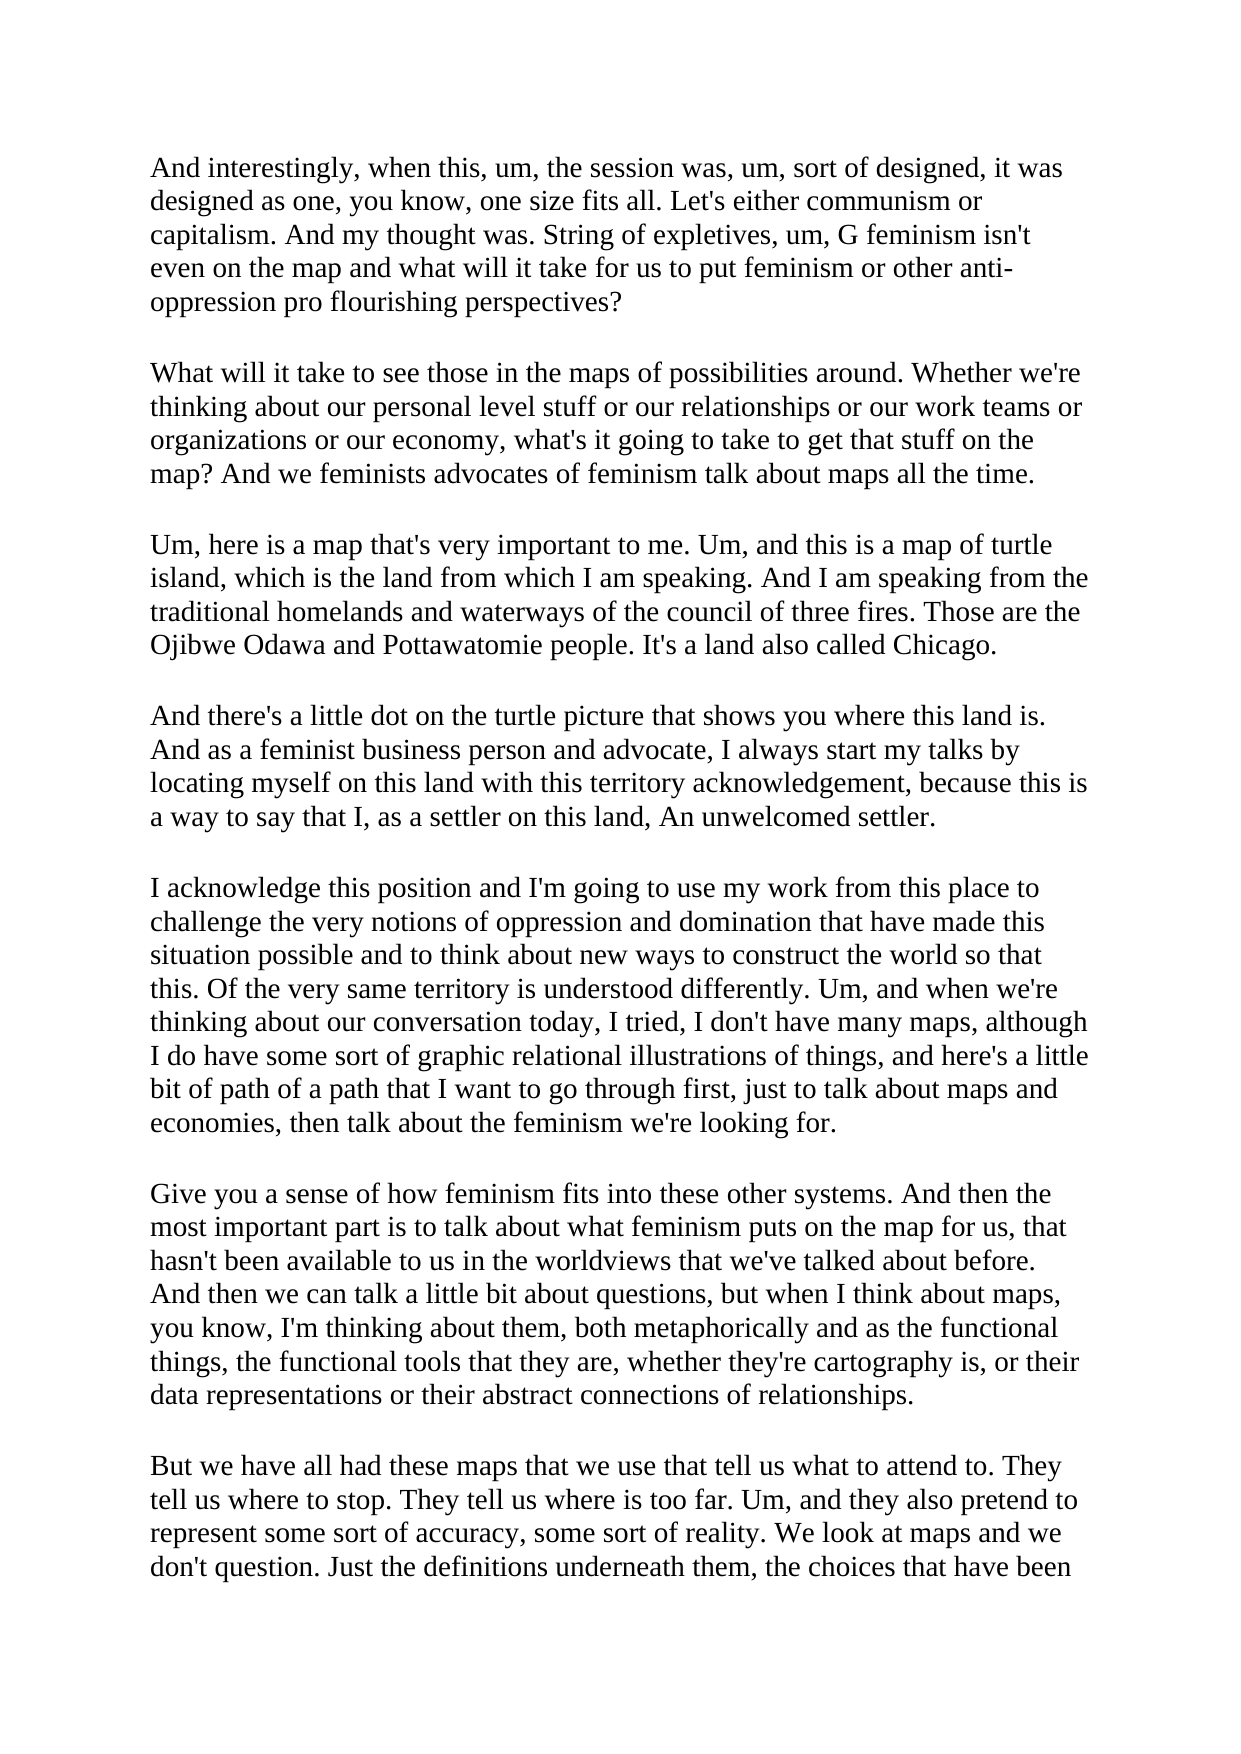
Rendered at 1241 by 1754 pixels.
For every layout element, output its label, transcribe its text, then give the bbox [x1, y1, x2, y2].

text Um, here is a map that's very important to me. Um, and this is a map of turtle island, which is the land from which I am speaking. And I am speaking from the traditional homelands and waterways of the council of three fires. Those are the Ojibwe Odawa and Pottawatomie people. It's a land also called Chicago. [150, 527, 1090, 661]
text What will it take to see those in the maps of possibilities around. Whether we're thinking about our personal level stuff or our relationships or our work teams or organizations or our economy, what's it going to take to get that stuff on the map? And we feminists advocates of feminism talk about maps all the time. [150, 355, 1090, 489]
text And interestingly, when this, um, the session was, um, sort of designed, it was designed as one, you know, one size fits all. Let's either communism or capitalism. And my thought was. String of expletives, um, G feminism isn't even on the map and what will it take for us to put feminism or other anti-oppression pro flourishing perspectives? [150, 150, 1090, 318]
text Give you a sense of how feminism fits into these other systems. And then the most important part is to talk about what feminism puts on the map for us, that hasn't been available to us in the worldviews that we've talked about before. And then we can talk a little bit about questions, but when I think about maps, you know, I'm thinking about them, both metaphorically and as the functional things, the functional tools that they are, whether they're cartography is, or their data representations or their abstract connections of relationships. [150, 1176, 1090, 1411]
text And there's a little dot on the turtle picture that shows you where this land is. And as a feminist business person and advocate, I always start my talks by locating myself on this land with this territory acknowledgement, because this is a way to say that I, as a settler on this land, An unwelcomed settler. [150, 698, 1090, 833]
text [150, 1448, 1090, 1582]
text I acknowledge this position and I'm going to use my work from this place to challenge the very notions of oppression and domination that have made this situation possible and to think about new ways to construct the world so that this. Of the very same territory is understood differently. Um, and when we're thinking about our conversation today, I tried, I don't have many maps, although I do have some sort of graphic relational illustrations of things, and here's a little bit of path of a path that I want to go through first, just to talk about maps and economies, then talk about the feminism we're looking for. [150, 870, 1090, 1138]
